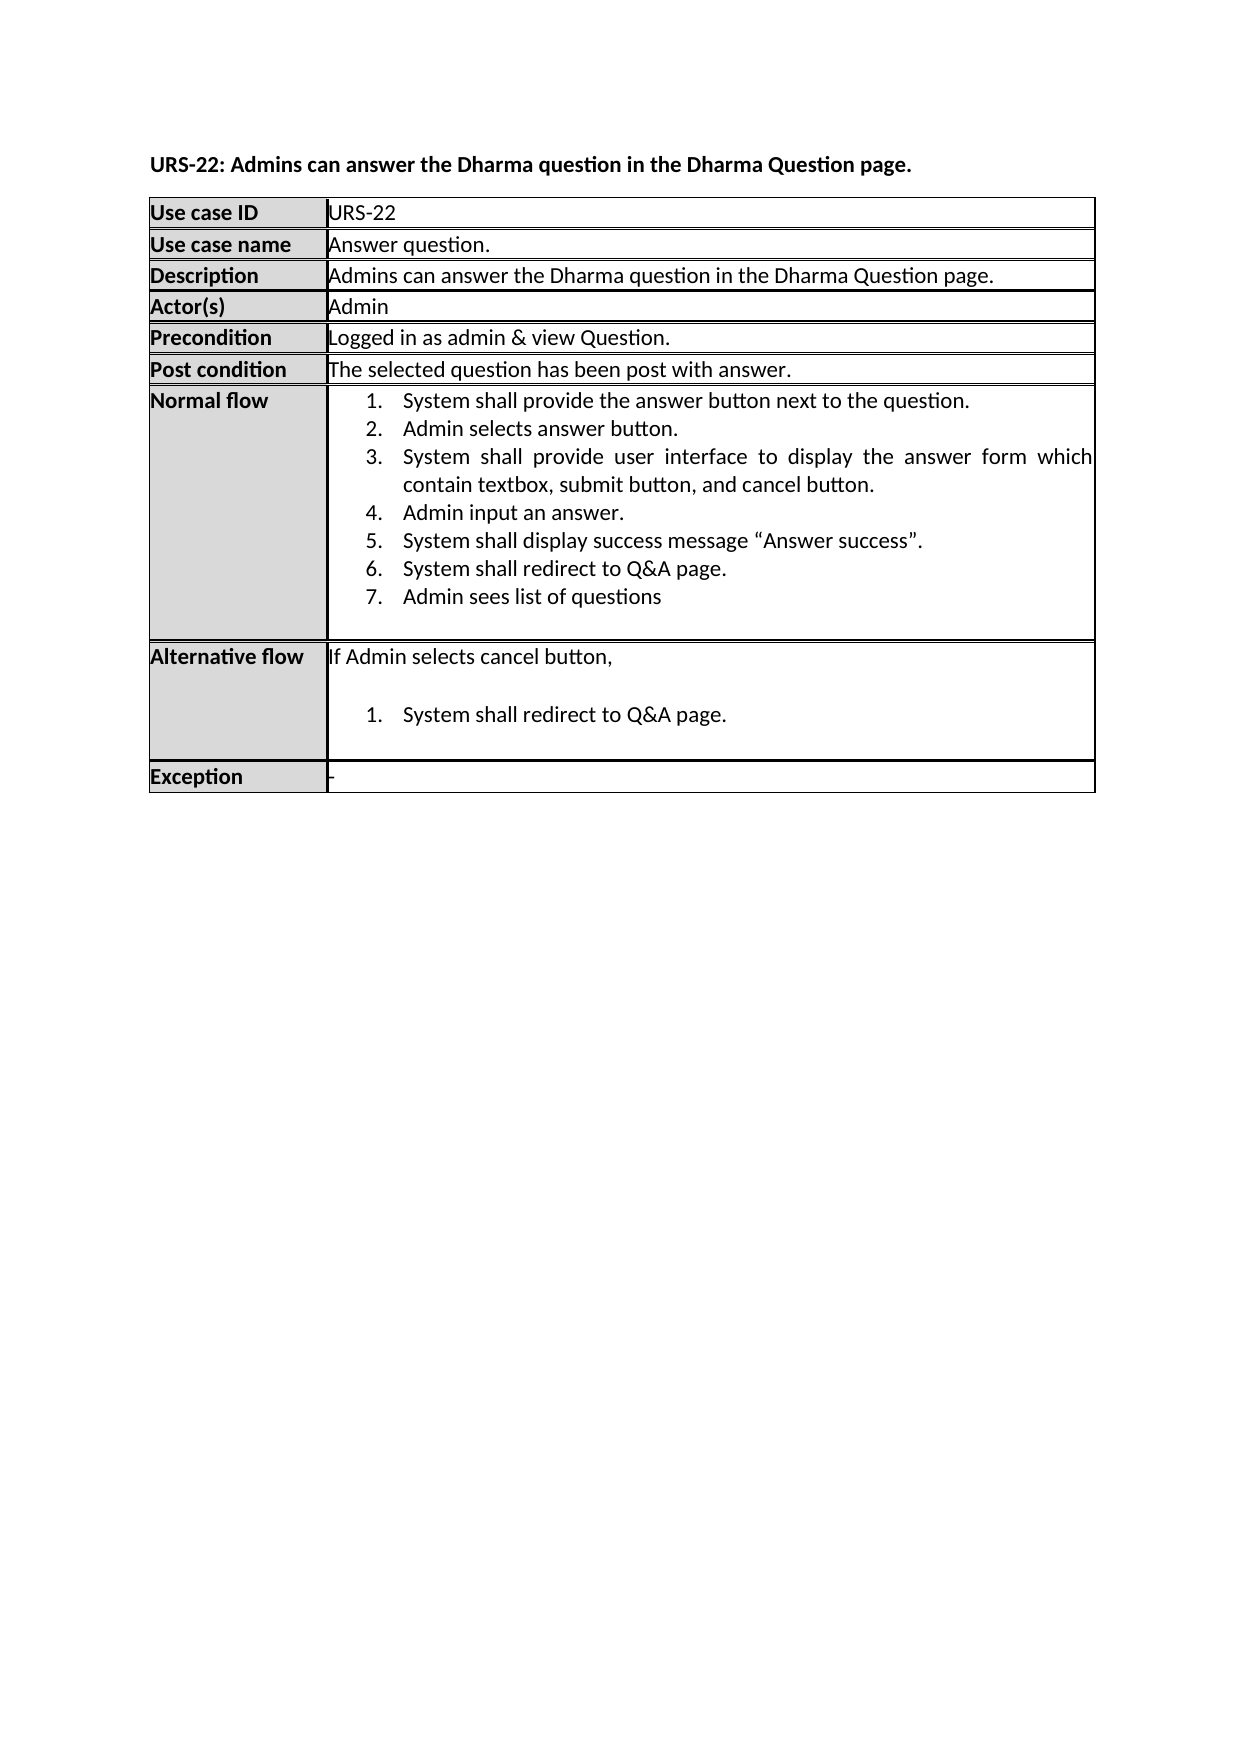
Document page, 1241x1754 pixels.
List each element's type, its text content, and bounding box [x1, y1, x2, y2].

table_header Use case ID [150, 198, 326, 226]
table_cell Exception [150, 762, 326, 792]
table_cell Admins can answer the Dharma question in the Dharma Question page. [329, 261, 1094, 289]
table_cell Precondition [150, 324, 326, 351]
table_cell Actor(s) [150, 292, 326, 320]
text URS-22: Admins can answer the Dharma question in the Dharma Question page. [150, 150, 1090, 178]
table_cell Post condition [150, 355, 326, 383]
table_cell Answer question. [329, 230, 1094, 258]
table_cell Description [150, 261, 326, 289]
table_cell The selected question has been post with answer. [329, 355, 1094, 383]
table_cell Alternative flow [150, 643, 326, 759]
table_cell If Admin selects cancel button, System shall redirect to Q&A page. [329, 643, 1094, 759]
table_header URS-22 [329, 198, 1094, 226]
table_cell - [329, 762, 1094, 792]
table_cell Admin [329, 292, 1094, 320]
table_cell Use case name [150, 230, 326, 258]
table_cell Normal flow [150, 386, 326, 639]
table_cell Logged in as admin & view Question. [329, 324, 1094, 351]
table_cell System shall provide the answer button next to the question. Admin selects answer button. System shall provide user interface to display the answer form which contain textbox, submit button, and cancel button. Admin input an answer. System shall display success message “Answer success”. System shall redirect to Q&A page. Admin sees list of questions [329, 386, 1094, 639]
